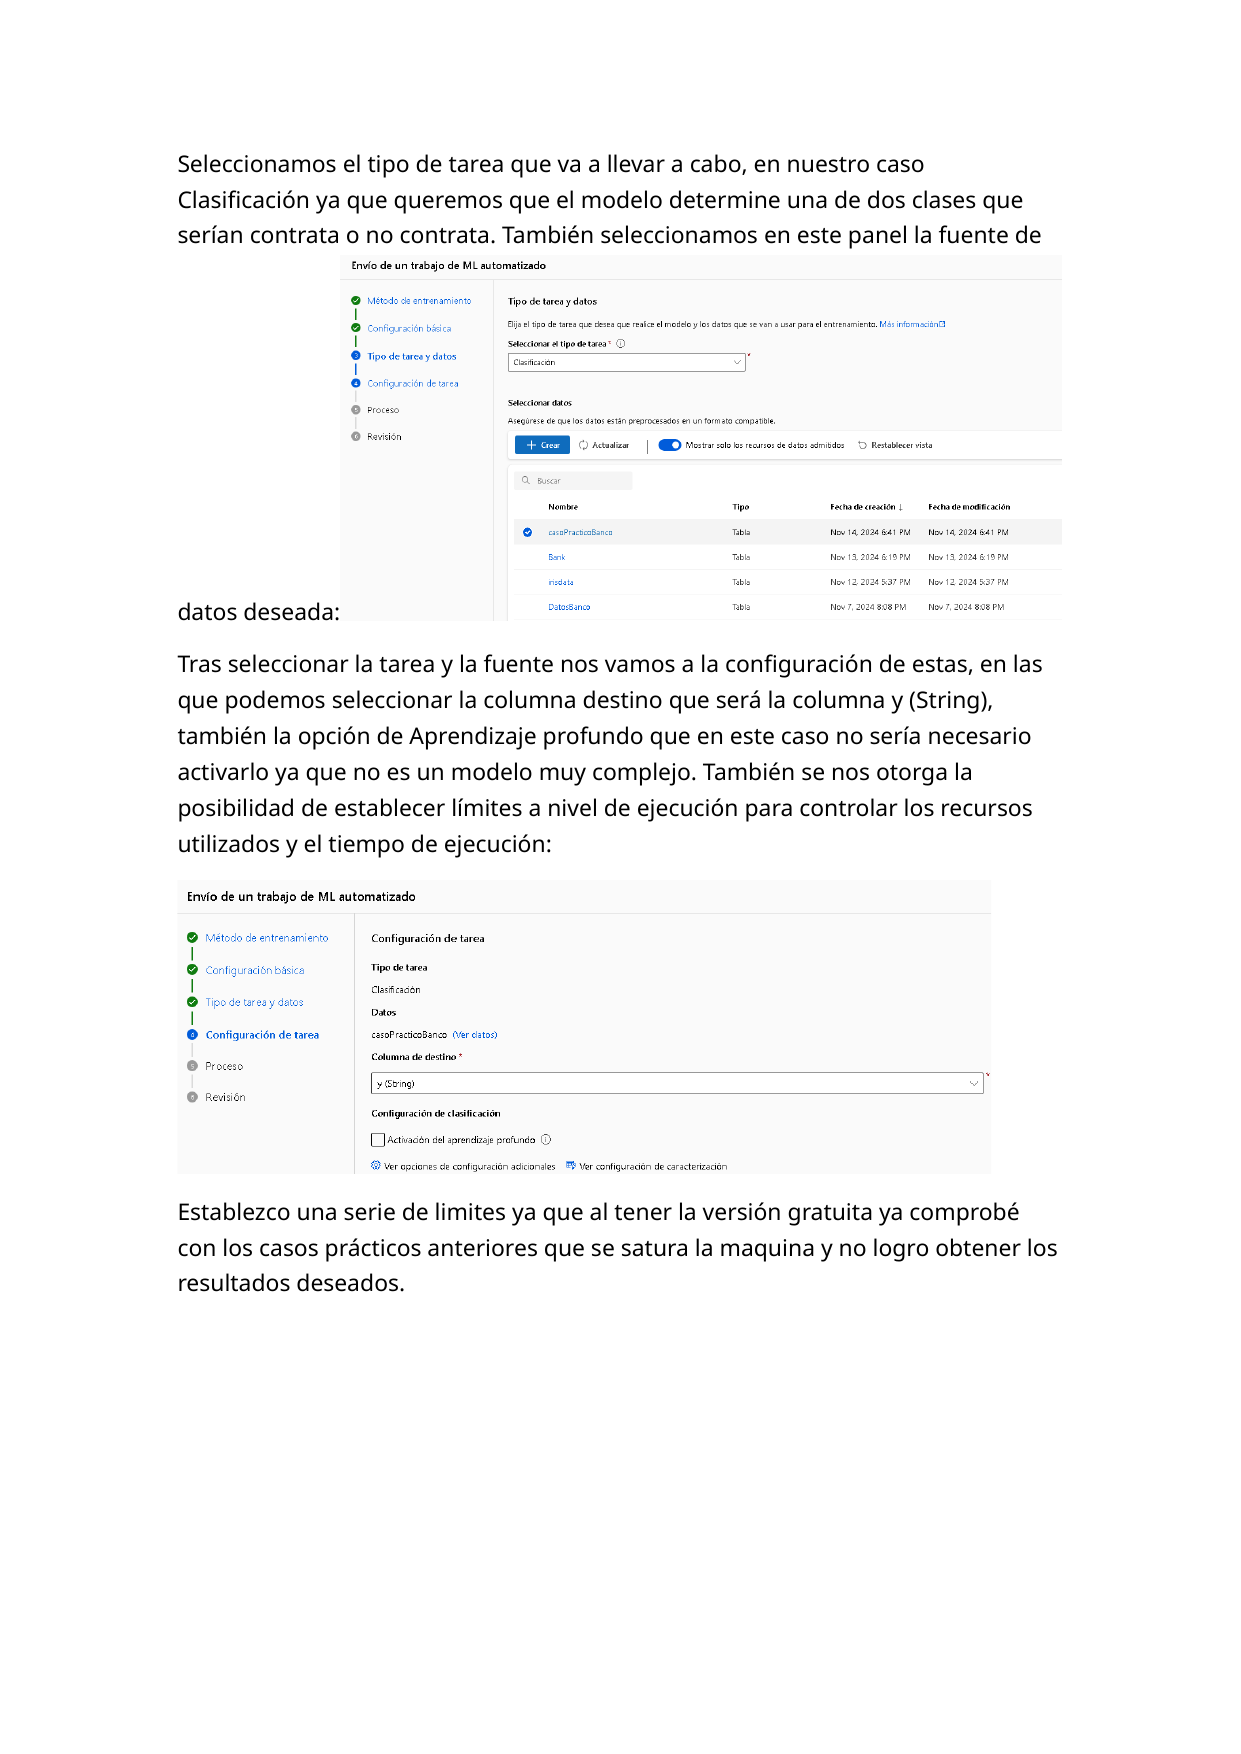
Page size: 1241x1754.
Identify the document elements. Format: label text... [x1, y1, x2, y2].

picture [177, 880, 992, 1174]
text Establezco una serie de limites ya que al tener la versión gratuita ya comprobé con los casos prácticos anteriores que se satura la maquina y no logro obtener los resultados deseados. [177, 1196, 1063, 1299]
text Tras seleccionar la tarea y la fuente nos vamos a la configuración de estas, en las que podemos seleccionar la columna destino que será la columna y (String), también la opción de Aprendizaje profundo que en este caso no sería necesario activarlo ya que no es un modelo muy complejo. También se nos otorga la posibilidad de establecer límites a nivel de ejecución para controlar los recursos utilizados y el tiempo de ejecución: [177, 648, 1063, 859]
picture [340, 255, 1062, 621]
